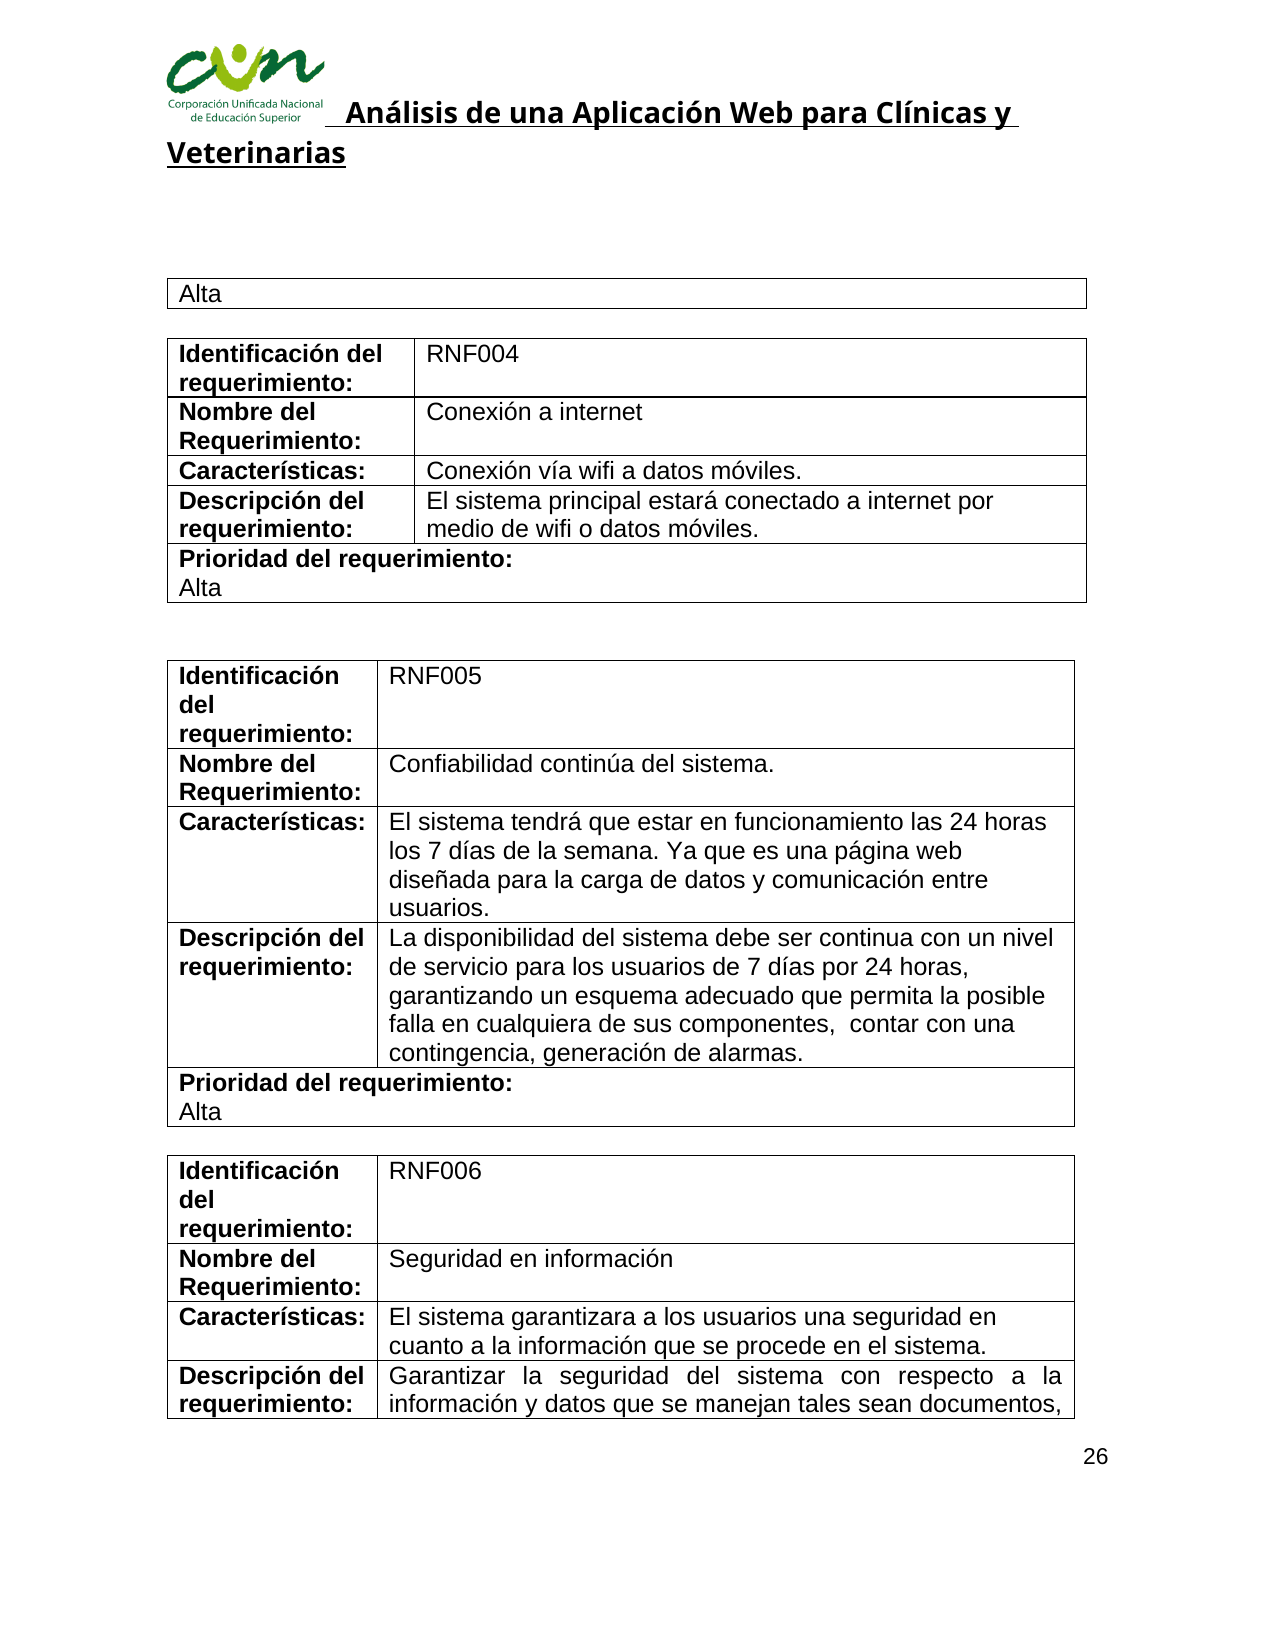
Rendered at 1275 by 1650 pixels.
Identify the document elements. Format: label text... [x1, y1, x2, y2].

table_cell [168, 279, 1086, 307]
table_header Identificación del requerimiento: [168, 339, 414, 396]
table_header RNF006 [378, 1156, 1074, 1243]
table_cell Descripción del requerimiento: [168, 923, 377, 1067]
table_cell Nombre del Requerimiento: [168, 749, 377, 806]
table_cell La disponibilidad del sistema debe ser continua con un nivel de servicio para los usuarios de 7 días por 24 horas, garantizando un esquema adecuado que permita la posible falla en cualquiera de sus componentes, contar con una contingencia, generación de alarmas. [378, 923, 1074, 1067]
table_cell Seguridad en información [378, 1244, 1074, 1301]
table_cell Prioridad del requerimiento: Alta [168, 1068, 1074, 1126]
table_cell El sistema tendrá que estar en funcionamiento las 24 horas los 7 días de la semana. Ya que es una página web diseñada para la carga de datos y comunicación entre usuarios. [378, 807, 1074, 922]
table_cell Conexión a internet [415, 398, 1086, 455]
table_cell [168, 1361, 377, 1418]
table_cell Prioridad del requerimiento: Alta [168, 544, 1086, 602]
table_cell El sistema garantizara a los usuarios una seguridad en cuanto a la información que se procede en el sistema. [378, 1302, 1074, 1360]
table_cell Conexión vía wifi a datos móviles. [415, 456, 1086, 485]
table_header RNF005 [378, 661, 1074, 748]
table_cell Características: [168, 1302, 377, 1360]
table_cell Nombre del Requerimiento: [168, 1244, 377, 1301]
table_header RNF004 [415, 339, 1086, 396]
table_cell Características: [168, 807, 377, 922]
table_cell Descripción del requerimiento: [168, 486, 414, 543]
table_cell Confiabilidad continúa del sistema. [378, 749, 1074, 806]
table_cell El sistema principal estará conectado a internet por medio de wifi o datos móviles. [415, 486, 1086, 543]
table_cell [378, 1361, 1074, 1418]
table_cell Nombre del Requerimiento: [168, 398, 414, 455]
table_header Identificación del requerimiento: [168, 661, 377, 748]
table_header Identificación del requerimiento: [168, 1156, 377, 1243]
table_cell Características: [168, 456, 414, 485]
picture [166, 44, 325, 124]
